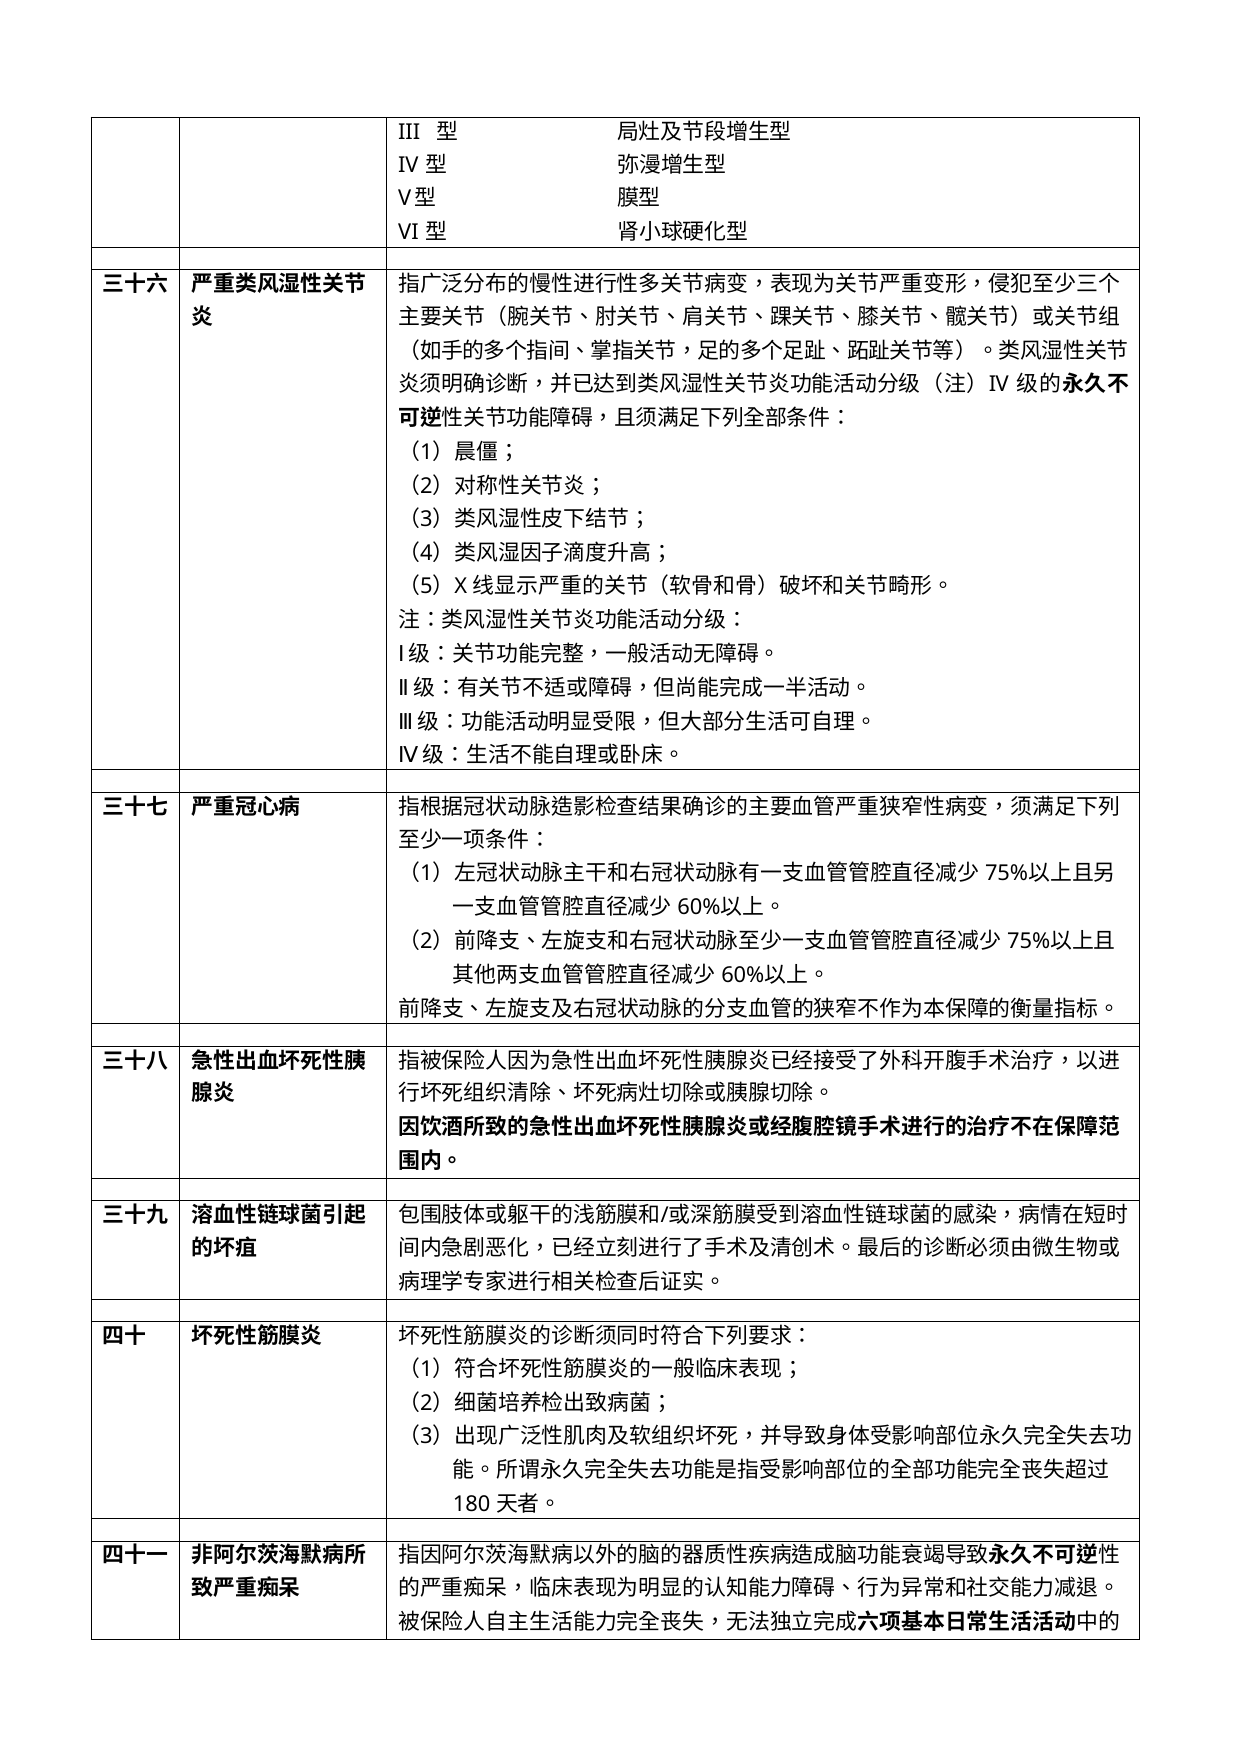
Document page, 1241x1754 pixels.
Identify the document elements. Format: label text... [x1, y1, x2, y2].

table_cell 溶血性链球菌引起 的坏疽 [180, 1201, 386, 1299]
table_cell [180, 1024, 386, 1046]
table_cell 指广泛分布的慢性进行性多关节病变，表现为关节严重变形，侵犯至少三个 主要关节（腕关节、肘关节、肩关节、踝关节、膝关节、髋关节）或关节组 （如手的多个指间、掌指关节，足的多个足趾、跖趾关节等）。类风湿性关节炎须明确诊断，并已达到类风湿性关节炎功能活动分级（注）IV 级的永久不可逆性关节功能障碍，且须满足下列全部条件： （1）晨僵； （2）对称性关节炎； （3）类风湿性皮下结节； （4）类风湿因子滴度升高； （5）X 线显示严重的关节（软骨和骨）破坏和关节畸形。注：类风湿性关节炎功能活动分级： Ⅰ级：关节功能完整，一般活动无障碍。 Ⅱ级：有关节不适或障碍，但尚能完成一半活动。 Ⅲ级：功能活动明显受限，但大部分生活可自理。 Ⅳ级：生活不能自理或卧床。 [387, 270, 1139, 769]
table_cell [387, 1300, 1139, 1321]
table_cell [180, 770, 386, 792]
table_cell 指被保险人因为急性出血坏死性胰腺炎已经接受了外科开腹手术治疗，以进 行坏死组织清除、坏死病灶切除或胰腺切除。 因饮酒所致的急性出血坏死性胰腺炎或经腹腔镜手术进行的治疗不在保障范围内。 [387, 1047, 1139, 1178]
table_cell 四十一 [92, 1542, 179, 1639]
table_cell 坏死性筋膜炎的诊断须同时符合下列要求： （1）符合坏死性筋膜炎的一般临床表现； （2）细菌培养检出致病菌； （3）出现广泛性肌肉及软组织坏死，并导致身体受影响部位永久完全失去功能。所谓永久完全失去功能是指受影响部位的全部功能完全丧失超过 180 天者。 [387, 1322, 1139, 1518]
table_cell [180, 1179, 386, 1200]
table_cell 非阿尔茨海默病所 致严重痴呆 [180, 1542, 386, 1639]
table_cell [387, 770, 1139, 792]
table_cell 指根据冠状动脉造影检查结果确诊的主要血管严重狭窄性病变，须满足下列 至少一项条件： （1）左冠状动脉主干和右冠状动脉有一支血管管腔直径减少 75%以上且另一支血管管腔直径减少 60%以上。 （2）前降支、左旋支和右冠状动脉至少一支血管管腔直径减少 75%以上且其他两支血管管腔直径减少 60%以上。 前降支、左旋支及右冠状动脉的分支血管的狭窄不作为本保障的衡量指标。 [387, 793, 1139, 1023]
table_cell [92, 770, 179, 792]
table_cell [92, 1179, 179, 1200]
table_cell 三十八 [92, 1047, 179, 1178]
table_cell 三十九 [92, 1201, 179, 1299]
table_cell [92, 1300, 179, 1321]
table_cell [180, 248, 386, 269]
table_cell 指因阿尔茨海默病以外的脑的器质性疾病造成脑功能衰竭导致永久不可逆性 的严重痴呆，临床表现为明显的认知能力障碍、行为异常和社交能力减退。被保险人自主生活能力完全丧失，无法独立完成六项基本日常生活活动中的 [387, 1542, 1139, 1639]
table_header [180, 118, 386, 247]
table_cell [387, 1179, 1139, 1200]
table_cell 四十 [92, 1322, 179, 1518]
table_cell 三十六 [92, 270, 179, 769]
table_cell 急性出血坏死性胰 腺炎 [180, 1047, 386, 1178]
table_cell 坏死性筋膜炎 [180, 1322, 386, 1518]
table_cell [92, 1024, 179, 1046]
table_cell 严重冠心病 [180, 793, 386, 1023]
table_cell [92, 1519, 179, 1541]
table_cell 严重类风湿性关节 炎 [180, 270, 386, 769]
table_cell [180, 1300, 386, 1321]
table_cell [387, 1519, 1139, 1541]
table_cell [92, 248, 179, 269]
table_header 型 局灶及节段增生型 型 弥漫增生型 型 膜型 型 肾小球硬化型 [387, 118, 1139, 247]
table_cell [387, 1024, 1139, 1046]
table_cell 包围肢体或躯干的浅筋膜和/或深筋膜受到溶血性链球菌的感染，病情在短时 间内急剧恶化，已经立刻进行了手术及清创术。最后的诊断必须由微生物或病理学专家进行相关检查后证实。 [387, 1201, 1139, 1299]
table_header [92, 118, 179, 247]
table_cell [180, 1519, 386, 1541]
table_cell [387, 248, 1139, 269]
table_cell 三十七 [92, 793, 179, 1023]
